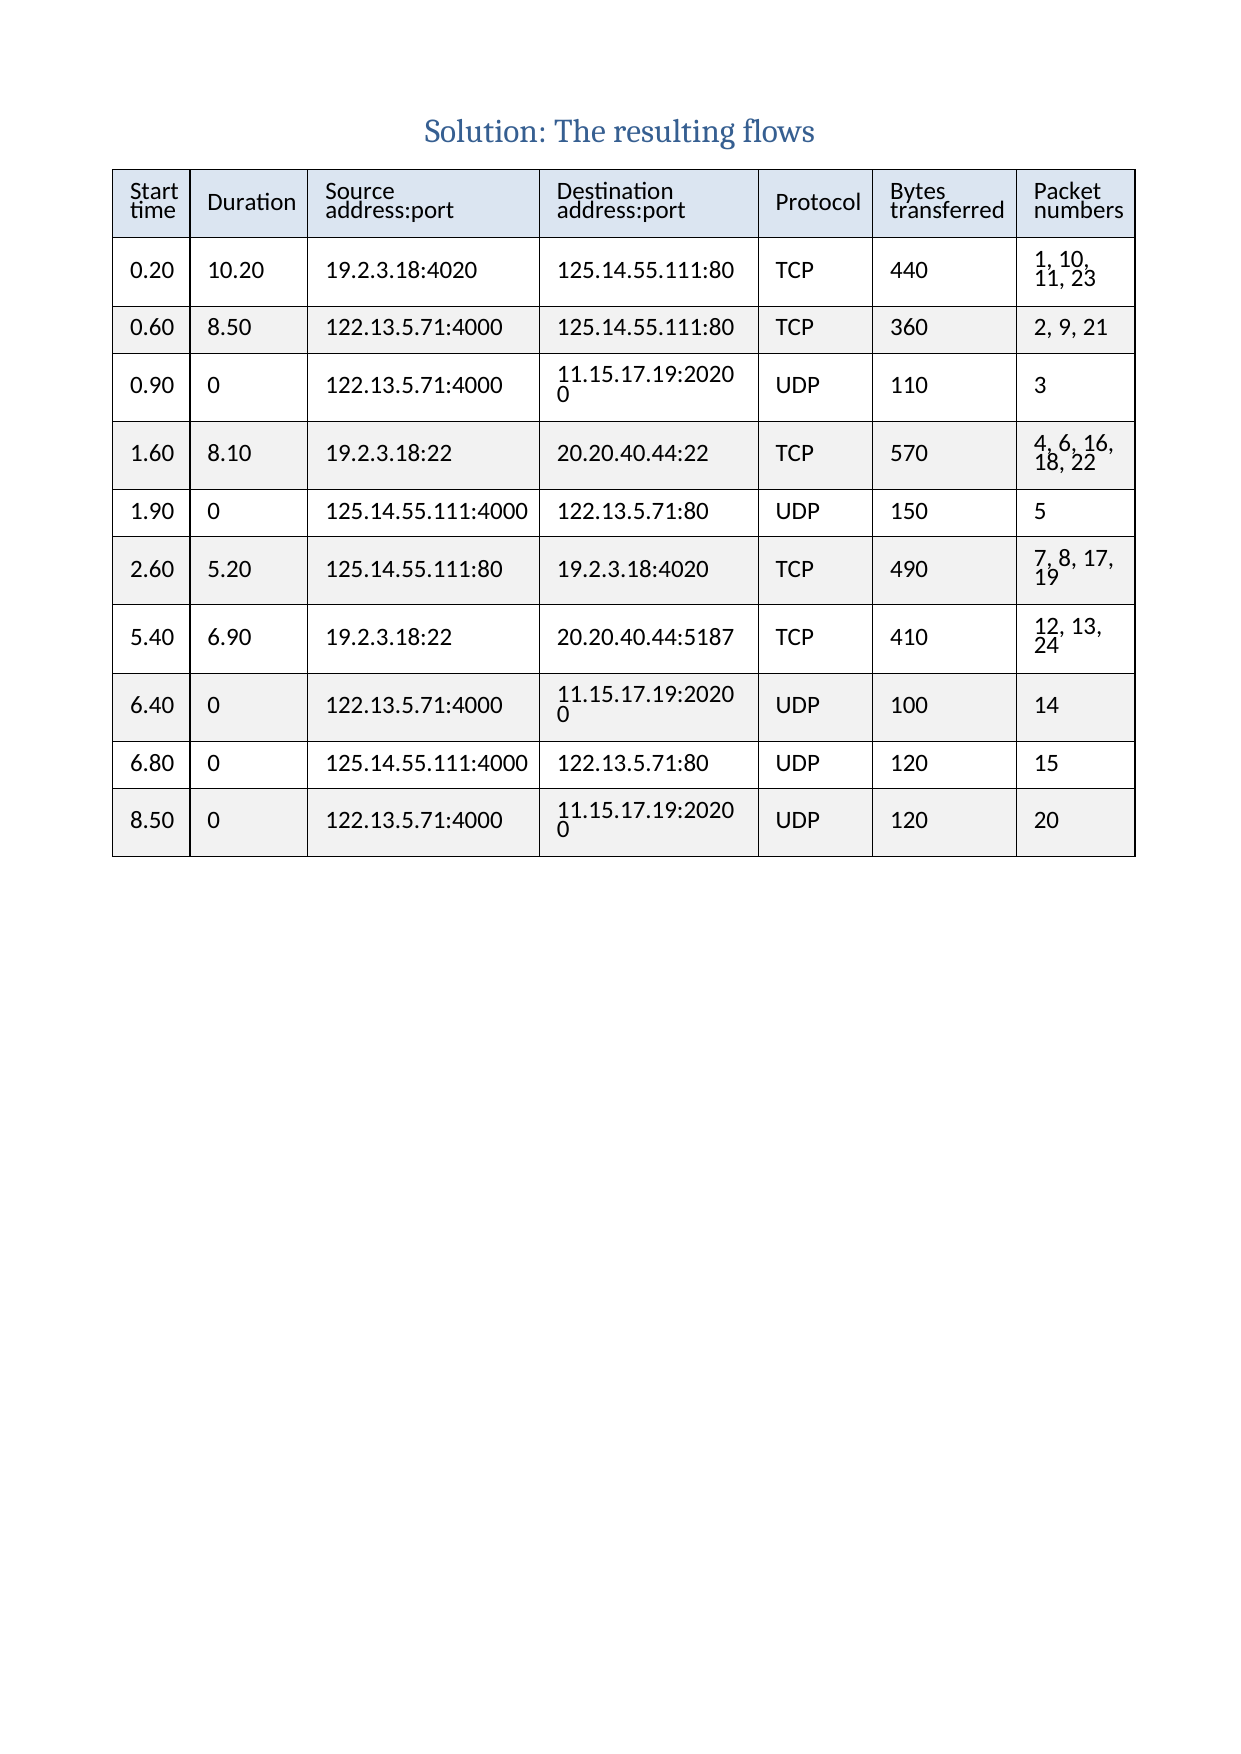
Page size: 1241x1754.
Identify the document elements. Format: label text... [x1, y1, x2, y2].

table_cell 0 [191, 789, 307, 856]
table_cell 410 [873, 605, 1016, 673]
table_cell 122.13.5.71:4000 [308, 789, 539, 856]
table_header Start time [113, 170, 189, 237]
table_cell 0 [191, 742, 307, 788]
table_cell UDP [759, 742, 872, 788]
table_cell 110 [873, 354, 1016, 421]
table_header Source address:port [308, 170, 539, 237]
table_cell 10.20 [191, 238, 307, 306]
table_cell 3 [1017, 354, 1134, 421]
table_cell UDP [759, 674, 872, 741]
table_cell 20.20.40.44:5187 [540, 605, 758, 673]
table_cell 6.80 [113, 742, 189, 788]
table_cell 5 [1017, 490, 1134, 536]
table_header Protocol [759, 170, 872, 237]
table_cell 120 [873, 742, 1016, 788]
table_cell 5.20 [191, 537, 307, 604]
table_cell 8.10 [191, 422, 307, 489]
table_cell 4, 6, 16, 18, 22 [1017, 422, 1134, 489]
table_cell 0 [191, 354, 307, 421]
table_cell 19.2.3.18:22 [308, 422, 539, 489]
table_cell 150 [873, 490, 1016, 536]
table_cell 1.90 [113, 490, 189, 536]
table_cell 440 [873, 238, 1016, 306]
table_cell 122.13.5.71:80 [540, 490, 758, 536]
table_header Duration [191, 170, 307, 237]
table_cell 0 [191, 490, 307, 536]
table_cell 120 [873, 789, 1016, 856]
table_cell UDP [759, 789, 872, 856]
table_cell 122.13.5.71:4000 [308, 354, 539, 421]
table_cell 490 [873, 537, 1016, 604]
table_cell TCP [759, 238, 872, 306]
table_header Packet numbers [1017, 170, 1134, 237]
table_cell UDP [759, 490, 872, 536]
table_cell 19.2.3.18:4020 [308, 238, 539, 306]
table_cell 8.50 [191, 307, 307, 353]
table_cell TCP [759, 307, 872, 353]
table_cell 11.15.17.19:20200 [540, 354, 758, 421]
table_cell 11.15.17.19:20200 [540, 789, 758, 856]
table_cell 360 [873, 307, 1016, 353]
table_cell 125.14.55.111:4000 [308, 490, 539, 536]
table_cell 19.2.3.18:4020 [540, 537, 758, 604]
table_cell 1, 10, 11, 23 [1017, 238, 1134, 306]
table_cell 11.15.17.19:20200 [540, 674, 758, 741]
table_cell 570 [873, 422, 1016, 489]
table_cell 0 [191, 674, 307, 741]
table_cell 122.13.5.71:4000 [308, 307, 539, 353]
table_cell 14 [1017, 674, 1134, 741]
subtitle Solution: The resulting flows [112, 112, 1128, 151]
table_cell 1.60 [113, 422, 189, 489]
table_cell 122.13.5.71:80 [540, 742, 758, 788]
table_cell 2, 9, 21 [1017, 307, 1134, 353]
table_cell 100 [873, 674, 1016, 741]
table_cell 125.14.55.111:80 [540, 238, 758, 306]
table_cell 6.90 [191, 605, 307, 673]
table_cell 122.13.5.71:4000 [308, 674, 539, 741]
table_cell 5.40 [113, 605, 189, 673]
table_cell UDP [759, 354, 872, 421]
table_cell TCP [759, 537, 872, 604]
table_cell 6.40 [113, 674, 189, 741]
table_cell TCP [759, 422, 872, 489]
table_cell 125.14.55.111:80 [308, 537, 539, 604]
table_header Destination address:port [540, 170, 758, 237]
table_cell 8.50 [113, 789, 189, 856]
table_header Bytes transferred [873, 170, 1016, 237]
table_cell 15 [1017, 742, 1134, 788]
table_cell 20 [1017, 789, 1134, 856]
table_cell 7, 8, 17, 19 [1017, 537, 1134, 604]
table_cell 0.90 [113, 354, 189, 421]
table_cell 0.20 [113, 238, 189, 306]
table_cell 20.20.40.44:22 [540, 422, 758, 489]
table_cell 19.2.3.18:22 [308, 605, 539, 673]
table_cell 0.60 [113, 307, 189, 353]
table_cell TCP [759, 605, 872, 673]
table_cell 125.14.55.111:80 [540, 307, 758, 353]
table_cell 12, 13, 24 [1017, 605, 1134, 673]
table_cell 2.60 [113, 537, 189, 604]
table_cell 125.14.55.111:4000 [308, 742, 539, 788]
